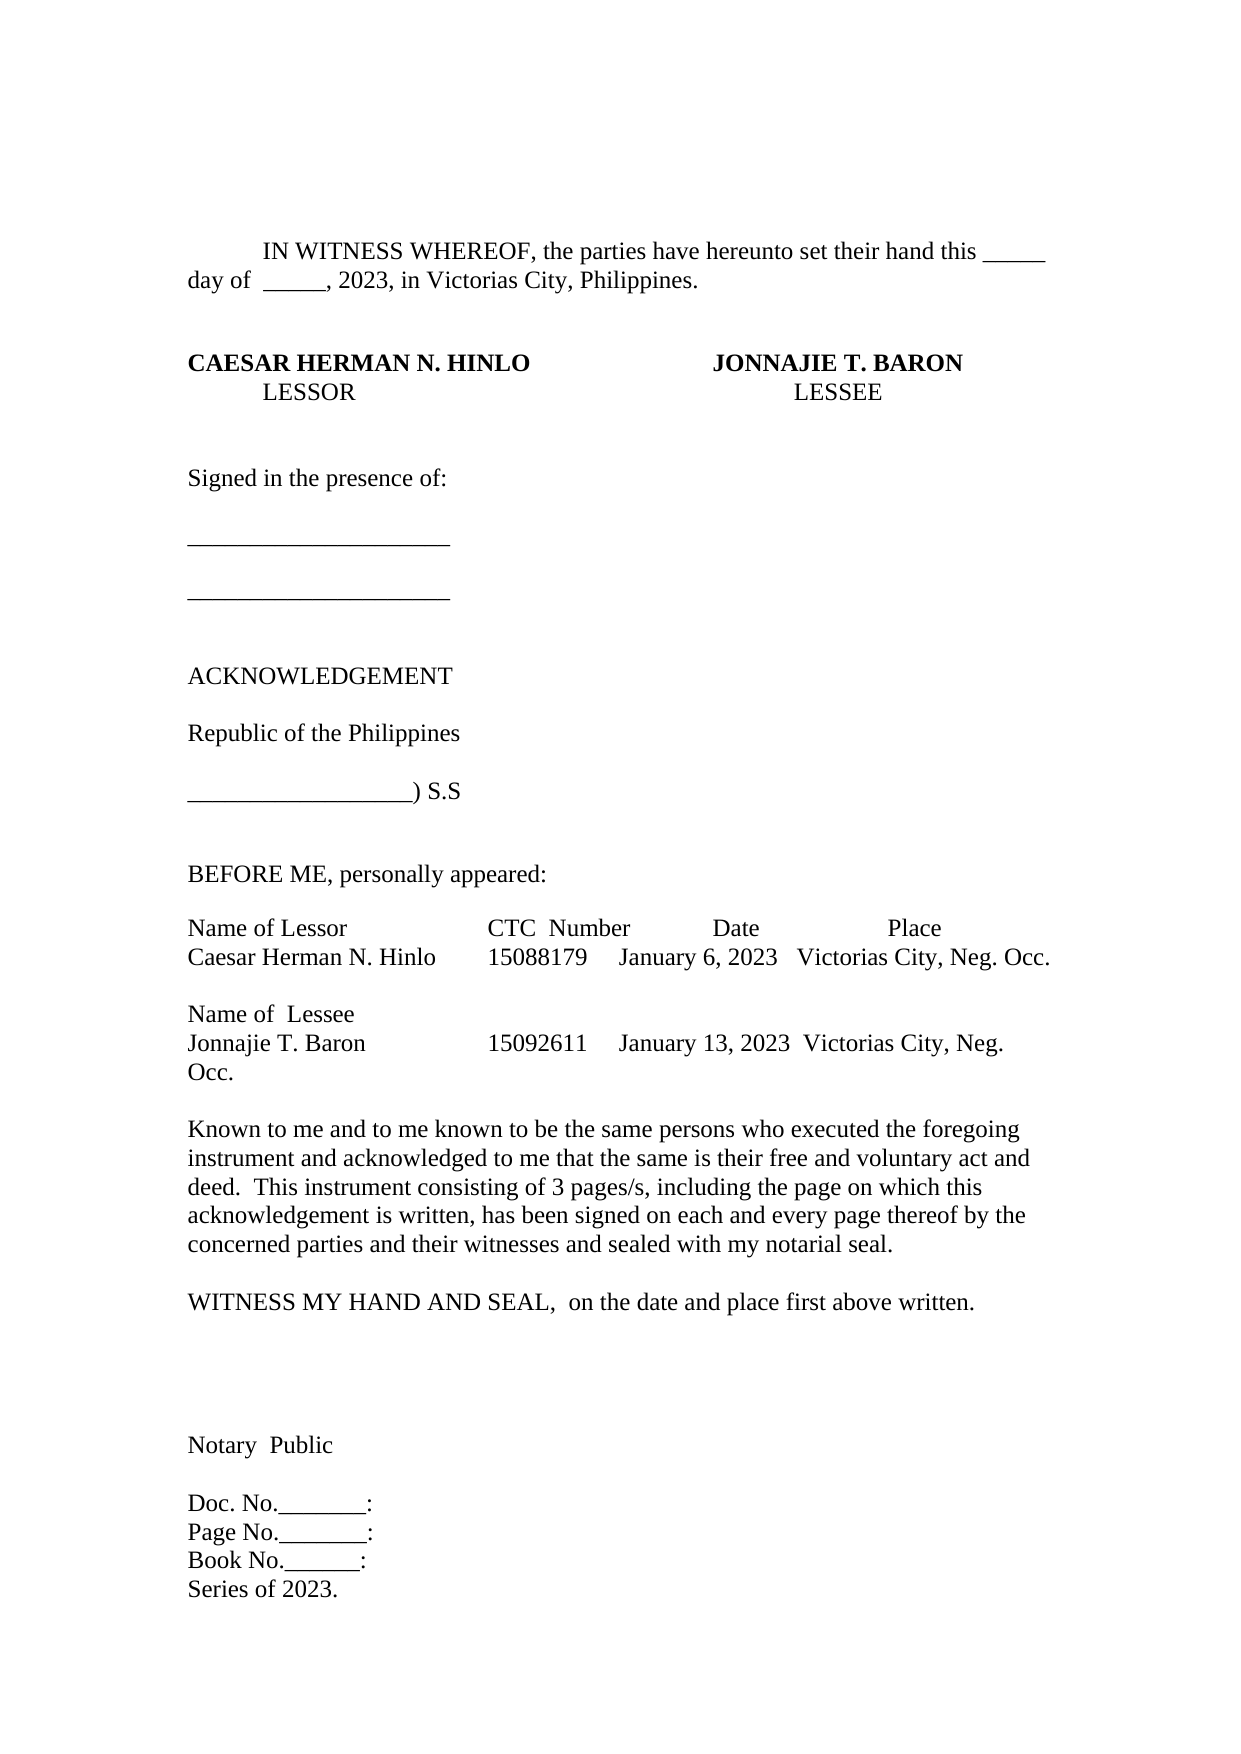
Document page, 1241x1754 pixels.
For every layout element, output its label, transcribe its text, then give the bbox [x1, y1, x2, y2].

text _____________________ [187, 520, 1053, 574]
text Known to me and to me known to be the same persons who executed the foregoing instrument and acknowledged to me that the same is their free and voluntary act and deed. This instrument consisting of 3 pages/s, including the page on which this acknowledgement is written, has been signed on each and every page thereof by the concerned parties and their witnesses and sealed with my notarial seal. [187, 1085, 1053, 1258]
text Book No.______: [187, 1545, 1053, 1574]
text IN WITNESS WHEREOF, the parties have hereunto set their hand this _____ day of _____, 2023, in Victorias City, Philippines. [187, 236, 1053, 319]
text WITNESS MY HAND AND SEAL, on the date and place first above written. [187, 1287, 1053, 1315]
text Jonnajie T. Baron 15092611 January 13, 2023 Victorias City, Neg. Occ. [187, 1028, 1053, 1085]
text _____________________ [187, 574, 1053, 603]
text Notary Public [187, 1430, 1053, 1459]
text Name of Lessor CTC Number Date Place [187, 913, 1053, 942]
text LESSOR LESSEE [187, 377, 1053, 405]
text __________________) S.S [187, 776, 1053, 830]
text Name of Lessee [187, 999, 1053, 1028]
text BEFORE ME, personally appeared: [187, 859, 1053, 913]
text Doc. No._______: [187, 1488, 1053, 1517]
text CAESAR HERMAN N. HINLO JONNAJIE T. BARON [187, 348, 1053, 377]
text Caesar Herman N. Hinlo 15088179 January 6, 2023 Victorias City, Neg. Occ. [187, 942, 1053, 970]
text Page No._______: [187, 1517, 1053, 1545]
text Republic of the Philippines [187, 718, 1053, 747]
text ACKNOWLEDGEMENT [187, 661, 1053, 689]
text Series of 2023. [187, 1574, 1053, 1603]
text Signed in the presence of: [187, 405, 1053, 492]
